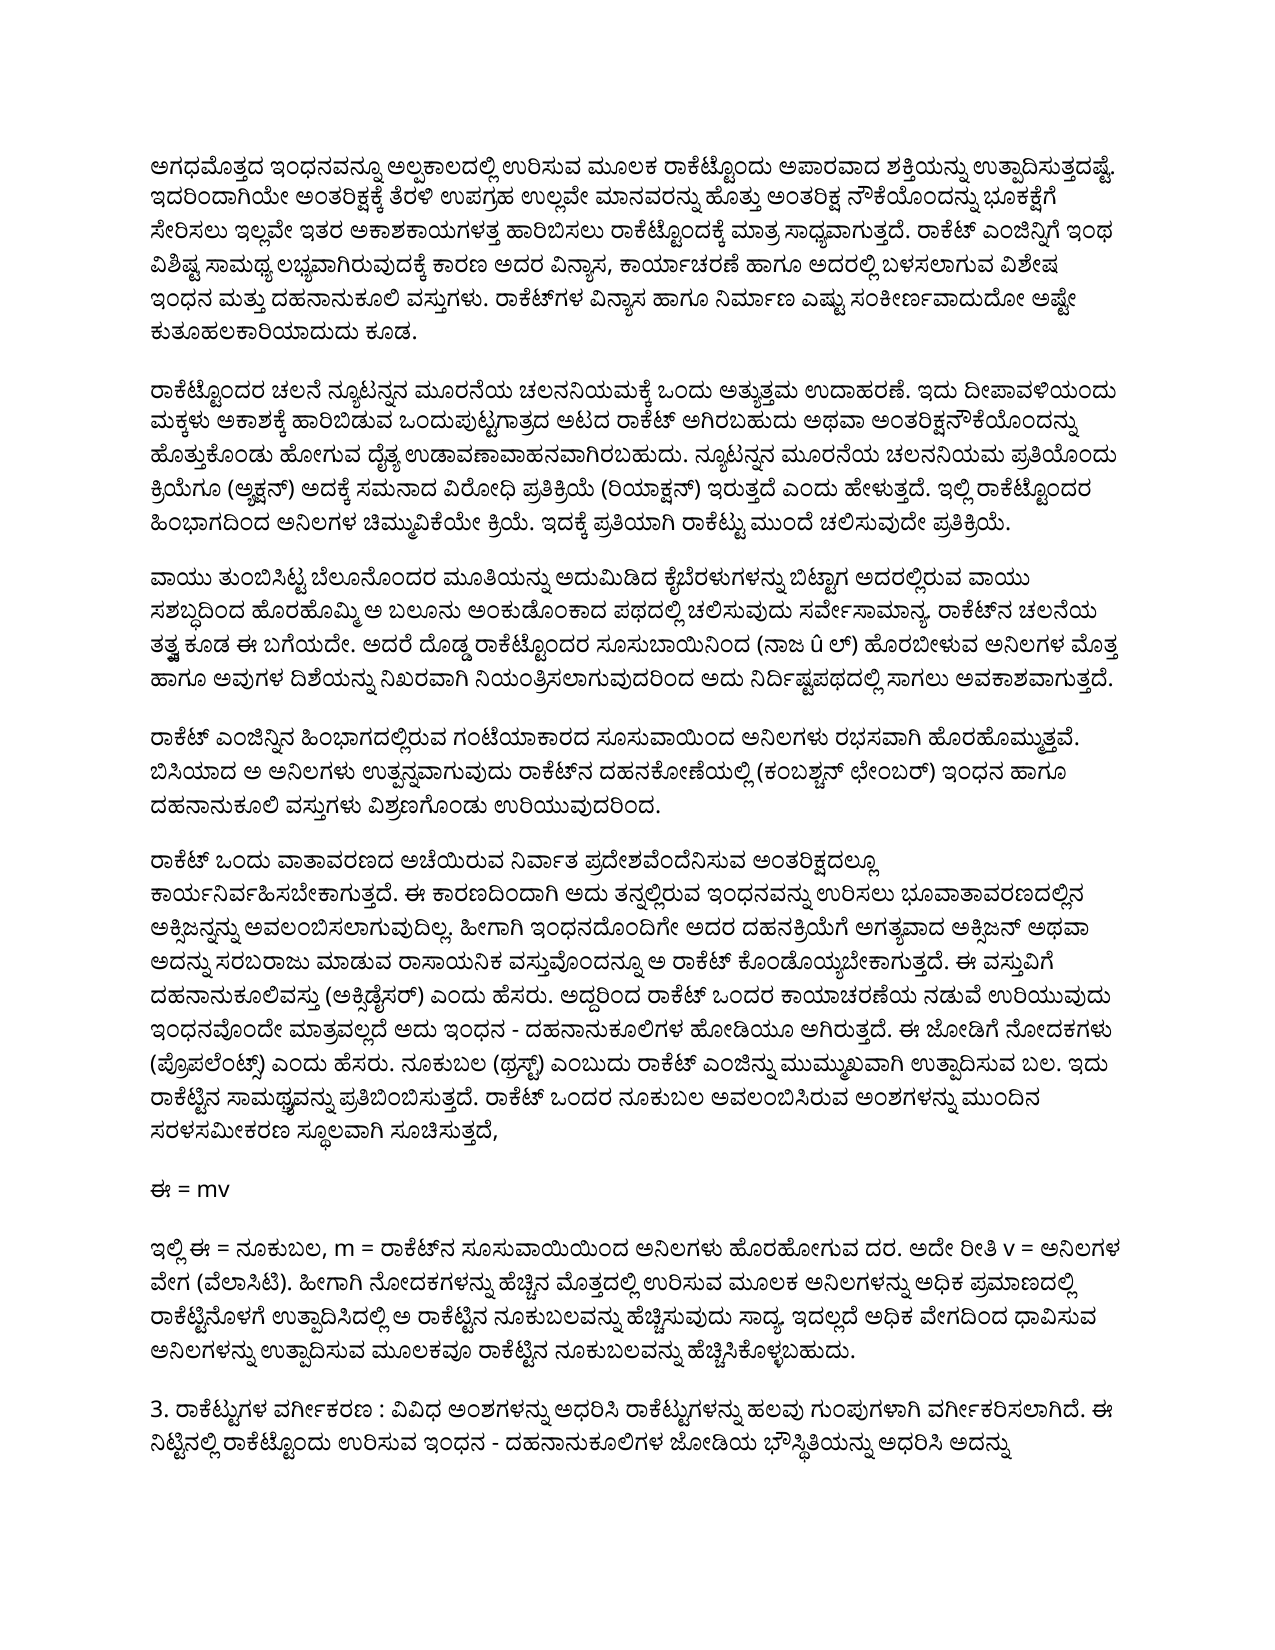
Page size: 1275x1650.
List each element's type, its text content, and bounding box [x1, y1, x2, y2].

text ರಾಕೆಟ್ ಒಂದು ವಾತಾವರಣದ ಅಚೆಯಿರುವ ನಿರ್ವಾತ ಪ್ರದೇಶವೆಂದೆನಿಸುವ ಅಂತರಿಕ್ಷದಲ್ಲೂ ಕಾರ್ಯನಿರ್ವಹಿಸಬೇಕಾಗುತ್ತದೆ. ಈ ಕಾರಣದಿಂದಾಗಿ ಅದು ತನ್ನಲ್ಲಿರುವ ಇಂಧನವನ್ನು ಉರಿಸಲು ಭೂವಾತಾವರಣದಲ್ಲಿನ ಅಕ್ಸಿಜನ್ನನ್ನು ಅವಲಂಬಿಸಲಾಗುವುದಿಲ್ಲ. ಹೀಗಾಗಿ ಇಂಧನದೊಂದಿಗೇ ಅದರ ದಹನಕ್ರಿಯೆಗೆ ಅಗತ್ಯವಾದ ಅಕ್ಸಿಜನ್ ಅಥವಾ ಅದನ್ನು ಸರಬರಾಜು ಮಾಡುವ ರಾಸಾಯನಿಕ ವಸ್ತುವೊಂದನ್ನೂ ಅ ರಾಕೆಟ್ ಕೊಂಡೊಯ್ಯಬೇಕಾಗುತ್ತದೆ. ಈ ವಸ್ತುವಿಗೆ ದಹನಾನುಕೂಲಿವಸ್ತು (ಅಕ್ಸಿಡೈಸರ್) ಎಂದು ಹೆಸರು. ಅದ್ದರಿಂದ ರಾಕೆಟ್ ಒಂದರ ಕಾಯಾಚರಣೆಯ ನಡುವೆ ಉರಿಯುವುದು ಇಂಧನವೊಂದೇ ಮಾತ್ರವಲ್ಲದೆ ಅದು ಇಂಧನ - ದಹನಾನುಕೂಲಿಗಳ ಹೋಡಿಯೂ ಅಗಿರುತ್ತದೆ. ಈ ಜೋಡಿಗೆ ನೋದಕಗಳು (ಪ್ರೊಪಲೆಂಟ್ಸ್) ಎಂದು ಹೆಸರು. ನೂಕುಬಲ (ಥ್ರಸ್ಟ್) ಎಂಬುದು ರಾಕೆಟ್ ಎಂಜಿನ್ನು ಮುಮ್ಮುಖವಾಗಿ ಉತ್ಪಾದಿಸುವ ಬಲ. ಇದು ರಾಕೆಟ್ಟಿನ ಸಾಮಥ್ರ್ಯವನ್ನು ಪ್ರತಿಬಿಂಬಿಸುತ್ತದೆ. ರಾಕೆಟ್ ಒಂದರ ನೂಕುಬಲ ಅವಲಂಬಿಸಿರುವ ಅಂಶಗಳನ್ನು ಮುಂದಿನ ಸರಳಸಮೀಕರಣ ಸ್ಥೂಲವಾಗಿ ಸೂಚಿಸುತ್ತದೆ, [150, 847, 1125, 1148]
text ರಾಕೆಟ್ ಎಂಜಿನ್ನಿನ ಹಿಂಭಾಗದಲ್ಲಿರುವ ಗಂಟೆಯಾಕಾರದ ಸೂಸುವಾಯಿಂದ ಅನಿಲಗಳು ರಭಸವಾಗಿ ಹೊರಹೊಮ್ಮುತ್ತವೆ. ಬಿಸಿಯಾದ ಅ ಅನಿಲಗಳು ಉತ್ಪನ್ನವಾಗುವುದು ರಾಕೆಟ್‍ನ ದಹನಕೋಣೆಯಲ್ಲಿ (ಕಂಬಶ್ಚನ್ ಛೇಂಬರ್) ಇಂಧನ ಹಾಗೂ ದಹನಾನುಕೂಲಿ ವಸ್ತುಗಳು ವಿಶ್ರಣಗೊಂಡು ಉರಿಯುವುದರಿಂದ. [150, 721, 1125, 822]
text ವಾಯು ತುಂಬಿಸಿಟ್ಟ ಬೆಲೂನೊಂದರ ಮೂತಿಯನ್ನು ಅದುಮಿಡಿದ ಕೈಬೆರಳುಗಳನ್ನು ಬಿಟ್ಟಾಗ ಅದರಲ್ಲಿರುವ ವಾಯು ಸಶಬ್ಧದಿಂದ ಹೊರಹೊಮ್ಮಿ ಅ ಬಲೂನು ಅಂಕುಡೊಂಕಾದ ಪಥದಲ್ಲಿ ಚಲಿಸುವುದು ಸರ್ವೇಸಾಮಾನ್ಯ. ರಾಕೆಟ್‍ನ ಚಲನೆಯ ತತ್ತ್ವ ಕೂಡ ಈ ಬಗೆಯದೇ. ಅದರೆ ದೊಡ್ಡ ರಾಕೆಟ್ಟೊಂದರ ಸೂಸುಬಾಯಿನಿಂದ (ನಾಜûಲ್) ಹೊರಬೀಳುವ ಅನಿಲಗಳ ಮೊತ್ತ ಹಾಗೂ ಅವುಗಳ ದಿಶೆಯನ್ನು ನಿಖರವಾಗಿ ನಿಯಂತ್ರಿಸಲಾಗುವುದರಿಂದ ಅದು ನಿರ್ದಿಷ್ಟಪಥದಲ್ಲಿ ಸಾಗಲು ಅವಕಾಶವಾಗುತ್ತದೆ. [150, 564, 1125, 696]
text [150, 1392, 1125, 1460]
text ರಾಕೆಟ್ಟೊಂದರ ಚಲನೆ ನ್ಯೂಟನ್ನನ ಮೂರನೆಯ ಚಲನನಿಯಮಕ್ಕೆ ಒಂದು ಅತ್ಯುತ್ತಮ ಉದಾಹರಣೆ. ಇದು ದೀಪಾವಳಿಯಂದು ಮಕ್ಕಳು ಅಕಾಶಕ್ಕೆ ಹಾರಿಬಿಡುವ ಒಂದುಪುಟ್ಟಗಾತ್ರದ ಅಟದ ರಾಕೆಟ್ ಅಗಿರಬಹುದು ಅಥವಾ ಅಂತರಿಕ್ಷನೌಕೆಯೊಂದನ್ನು ಹೊತ್ತುಕೊಂಡು ಹೋಗುವ ದೈತ್ಯ ಉಡಾವಣಾವಾಹನವಾಗಿರಬಹುದು. ನ್ಯೂಟನ್ನನ ಮೂರನೆಯ ಚಲನನಿಯಮ ಪ್ರತಿಯೊಂದು ಕ್ರಿಯೆಗೂ (ಅ್ಯಕ್ಷನ್) ಅದಕ್ಕೆ ಸಮನಾದ ವಿರೋಧಿ ಪ್ರತಿಕ್ರಿಯೆ (ರಿಯಾಕ್ಷನ್) ಇರುತ್ತದೆ ಎಂದು ಹೇಳುತ್ತದೆ. ಇಲ್ಲಿ ರಾಕೆಟ್ಟೊಂದರ ಹಿಂಭಾಗದಿಂದ ಅನಿಲಗಳ ಚಿಮ್ಮುವಿಕೆಯೇ ಕ್ರಿಯೆ. ಇದಕ್ಕೆ ಪ್ರತಿಯಾಗಿ ರಾಕೆಟ್ಟು ಮುಂದೆ ಚಲಿಸುವುದೇ ಪ್ರತಿಕ್ರಿಯೆ. [150, 374, 1125, 539]
text ಅಗಧಮೊತ್ತದ ಇಂಧನವನ್ನೂ ಅಲ್ಪಕಾಲದಲ್ಲಿ ಉರಿಸುವ ಮೂಲಕ ರಾಕೆಟ್ಟೊಂದು ಅಪಾರವಾದ ಶಕ್ತಿಯನ್ನು ಉತ್ಪಾದಿಸುತ್ತದಷ್ಟೆ. ಇದರಿಂದಾಗಿಯೇ ಅಂತರಿಕ್ಷಕ್ಕೆ ತೆರಳಿ ಉಪಗ್ರಹ ಉಲ್ಲವೇ ಮಾನವರನ್ನು ಹೊತ್ತು ಅಂತರಿಕ್ಷ ನೌಕೆಯೊಂದನ್ನು ಭೂಕಕ್ಷೆಗೆ ಸೇರಿಸಲು ಇಲ್ಲವೇ ಇತರ ಅಕಾಶಕಾಯಗಳತ್ತ ಹಾರಿಬಿಸಲು ರಾಕೆಟ್ಟೊಂದಕ್ಕೆ ಮಾತ್ರ ಸಾಧ್ಯವಾಗುತ್ತದೆ. ರಾಕೆಟ್ ಎಂಜಿನ್ನಿಗೆ ಇಂಥ ವಿಶಿಷ್ಟ ಸಾಮಥ್ಯ ಲಭ್ಯವಾಗಿರುವುದಕ್ಕೆ ಕಾರಣ ಅದರ ವಿನ್ಯಾಸ, ಕಾರ್ಯಾಚರಣೆ ಹಾಗೂ ಅದರಲ್ಲಿ ಬಳಸಲಾಗುವ ವಿಶೇಷ ಇಂಧನ ಮತ್ತು ದಹನಾನುಕೂಲಿ ವಸ್ತುಗಳು. ರಾಕೆಟ್‍ಗಳ ವಿನ್ಯಾಸ ಹಾಗೂ ನಿರ್ಮಾಣ ಎಷ್ಟು ಸಂಕೀರ್ಣವಾದುದೋ ಅಷ್ಟೇ ಕುತೂಹಲಕಾರಿಯಾದುದು ಕೂಡ. [150, 150, 1125, 349]
text ಇಲ್ಲಿ ಈ = ನೂಕುಬಲ, m = ರಾಕೆಟ್‍ನ ಸೂಸುವಾಯಿಯಿಂದ ಅನಿಲಗಳು ಹೊರಹೋಗುವ ದರ. ಅದೇ ರೀತಿ v = ಅನಿಲಗಳ ವೇಗ (ವೆಲಾಸಿಟಿ). ಹೀಗಾಗಿ ನೋದಕಗಳನ್ನು ಹೆಚ್ಚಿನ ಮೊತ್ತದಲ್ಲಿ ಉರಿಸುವ ಮೂಲಕ ಅನಿಲಗಳನ್ನು ಅಧಿಕ ಪ್ರಮಾಣದಲ್ಲಿ ರಾಕೆಟ್ಟಿನೊಳಗೆ ಉತ್ಪಾದಿಸಿದಲ್ಲಿ ಅ ರಾಕೆಟ್ಟಿನ ನೂಕುಬಲವನ್ನು ಹೆಚ್ಚಿಸುವುದು ಸಾದ್ಯ. ಇದಲ್ಲದೆ ಅಧಿಕ ವೇಗದಿಂದ ಧಾವಿಸುವ ಅನಿಲಗಳನ್ನು ಉತ್ಪಾದಿಸುವ ಮೂಲಕವೂ ರಾಕೆಟ್ಟಿನ ನೂಕುಬಲವನ್ನು ಹೆಚ್ಚಿಸಿಕೊಳ್ಳಬಹುದು. [150, 1232, 1125, 1367]
text ಈ = mv [150, 1173, 1125, 1207]
